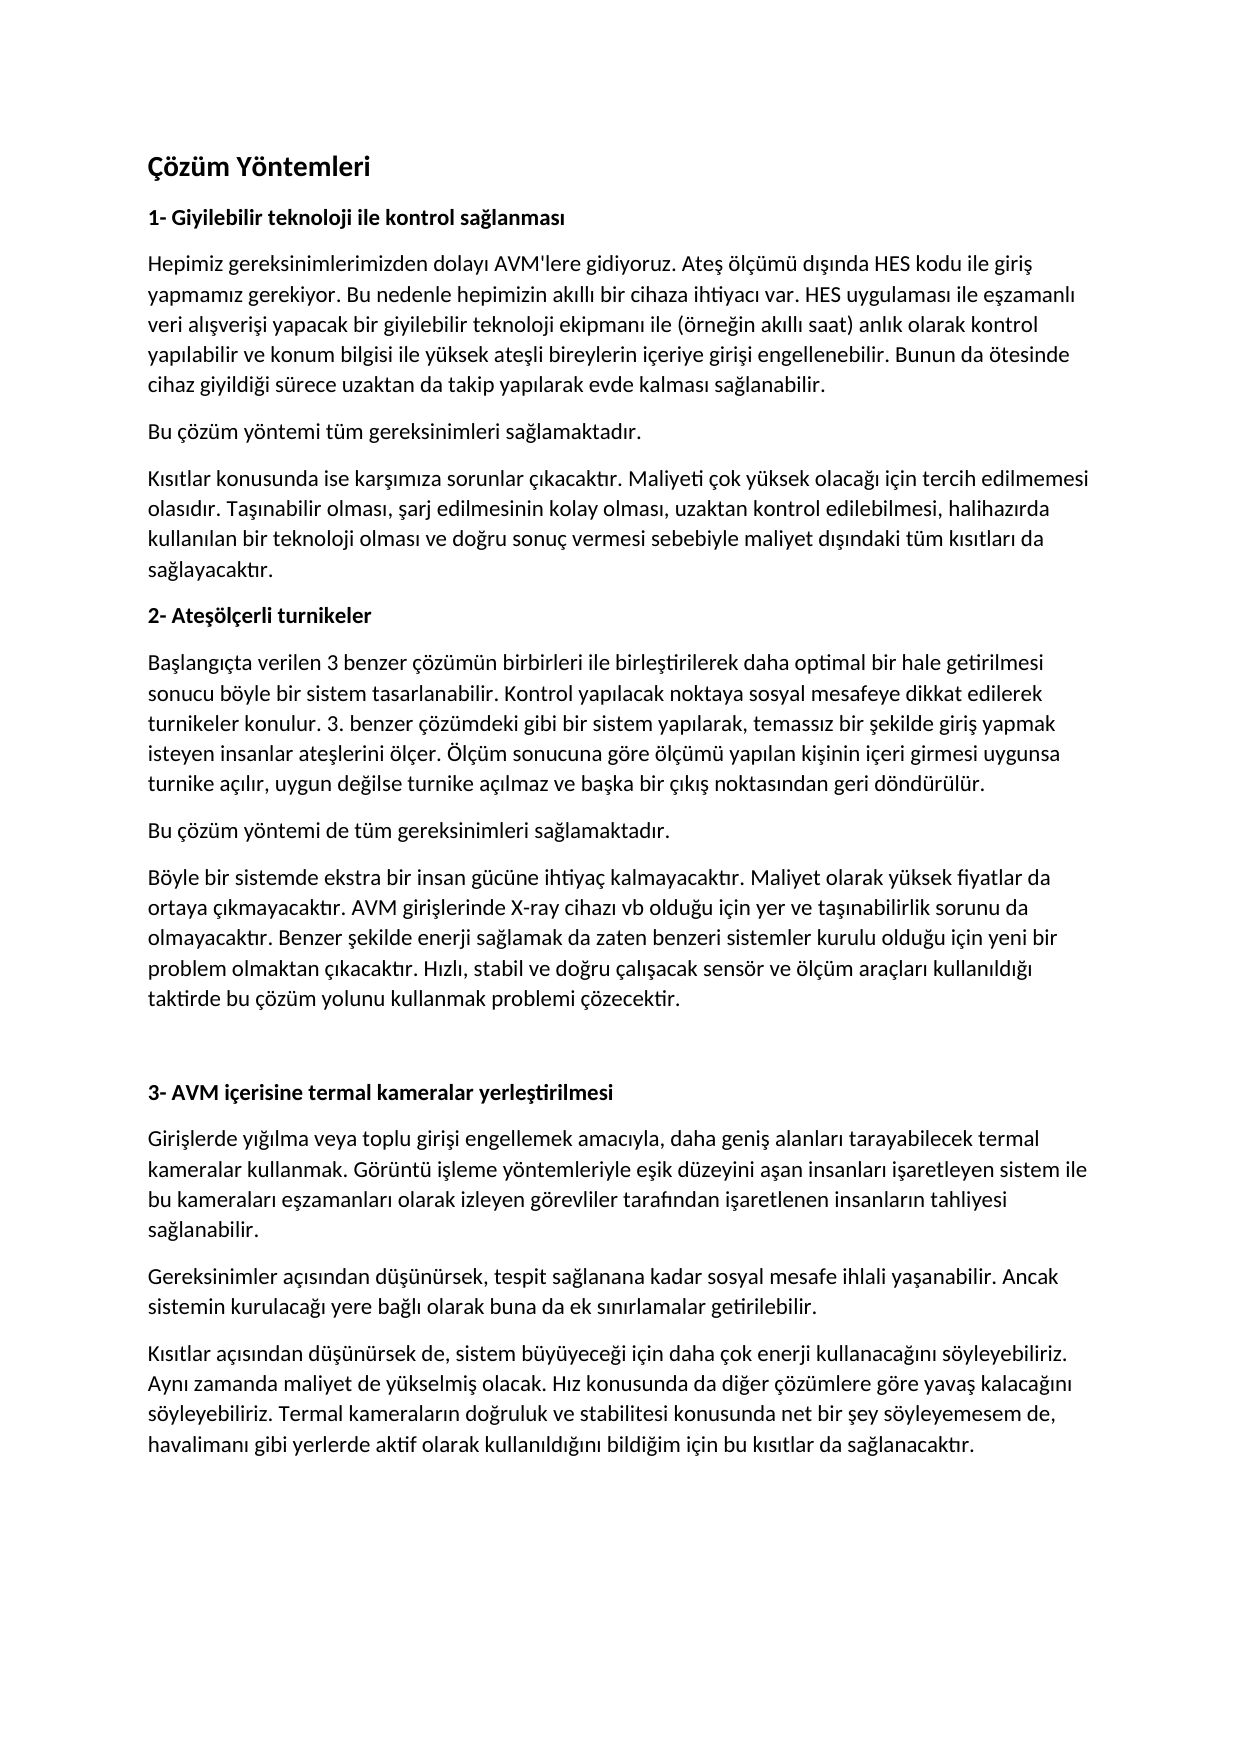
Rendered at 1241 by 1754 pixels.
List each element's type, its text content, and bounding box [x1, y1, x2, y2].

text Çözüm Yöntemleri [148, 148, 1093, 183]
text Bu çözüm yöntemi tüm gereksinimleri sağlamaktadır. [148, 417, 1093, 445]
text Hepimiz gereksinimlerimizden dolayı AVM'lere gidiyoruz. Ateş ölçümü dışında HES kodu ile giriş yapmamız gerekiyor. Bu nedenle hepimizin akıllı bir cihaza ihtiyacı var. HES uygulaması ile eşzamanlı veri alışverişi yapacak bir giyilebilir teknoloji ekipmanı ile (örneğin akıllı saat) anlık olarak kontrol yapılabilir ve konum bilgisi ile yüksek ateşli bireylerin içeriye girişi engellenebilir. Bunun da ötesinde cihaz giyildiği sürece uzaktan da takip yapılarak evde kalması sağlanabilir. [148, 249, 1093, 398]
text Kısıtlar konusunda ise karşımıza sorunlar çıkacaktır. Maliyeti çok yüksek olacağı için tercih edilmemesi olasıdır. Taşınabilir olması, şarj edilmesinin kolay olması, uzaktan kontrol edilebilmesi, halihazırda kullanılan bir teknoloji olması ve doğru sonuç vermesi sebebiyle maliyet dışındaki tüm kısıtları da sağlayacaktır. [148, 464, 1093, 583]
text Kısıtlar açısından düşünürsek de, sistem büyüyeceği için daha çok enerji kullanacağını söyleyebiliriz. Aynı zamanda maliyet de yükselmiş olacak. Hız konusunda da diğer çözümlere göre yavaş kalacağını söyleyebiliriz. Termal kameraların doğruluk ve stabilitesi konusunda net bir şey söyleyemesem de, havalimanı gibi yerlerde aktif olarak kullanıldığını bildiğim için bu kısıtlar da sağlanacaktır. [148, 1339, 1093, 1458]
text 3- AVM içerisine termal kameralar yerleştirilmesi [148, 1078, 1093, 1106]
text Böyle bir sistemde ekstra bir insan gücüne ihtiyaç kalmayacaktır. Maliyet olarak yüksek fiyatlar da ortaya çıkmayacaktır. AVM girişlerinde X-ray cihazı vb olduğu için yer ve taşınabilirlik sorunu da olmayacaktır. Benzer şekilde enerji sağlamak da zaten benzeri sistemler kurulu olduğu için yeni bir problem olmaktan çıkacaktır. Hızlı, stabil ve doğru çalışacak sensör ve ölçüm araçları kullanıldığı taktirde bu çözüm yolunu kullanmak problemi çözecektir. [148, 863, 1093, 1012]
text 1- Giyilebilir teknoloji ile kontrol sağlanması [148, 203, 1093, 231]
text Başlangıçta verilen 3 benzer çözümün birbirleri ile birleştirilerek daha optimal bir hale getirilmesi sonucu böyle bir sistem tasarlanabilir. Kontrol yapılacak noktaya sosyal mesafeye dikkat edilerek turnikeler konulur. 3. benzer çözümdeki gibi bir sistem yapılarak, temassız bir şekilde giriş yapmak isteyen insanlar ateşlerini ölçer. Ölçüm sonucuna göre ölçümü yapılan kişinin içeri girmesi uygunsa turnike açılır, uygun değilse turnike açılmaz ve başka bir çıkış noktasından geri döndürülür. [148, 648, 1093, 797]
text 2- Ateşölçerli turnikeler [148, 602, 1093, 630]
text Gereksinimler açısından düşünürsek, tespit sağlanana kadar sosyal mesafe ihlali yaşanabilir. Ancak sistemin kurulacağı yere bağlı olarak buna da ek sınırlamalar getirilebilir. [148, 1262, 1093, 1320]
text Bu çözüm yöntemi de tüm gereksinimleri sağlamaktadır. [148, 816, 1093, 844]
text Girişlerde yığılma veya toplu girişi engellemek amacıyla, daha geniş alanları tarayabilecek termal kameralar kullanmak. Görüntü işleme yöntemleriyle eşik düzeyini aşan insanları işaretleyen sistem ile bu kameraları eşzamanları olarak izleyen görevliler tarafından işaretlenen insanların tahliyesi sağlanabilir. [148, 1124, 1093, 1243]
